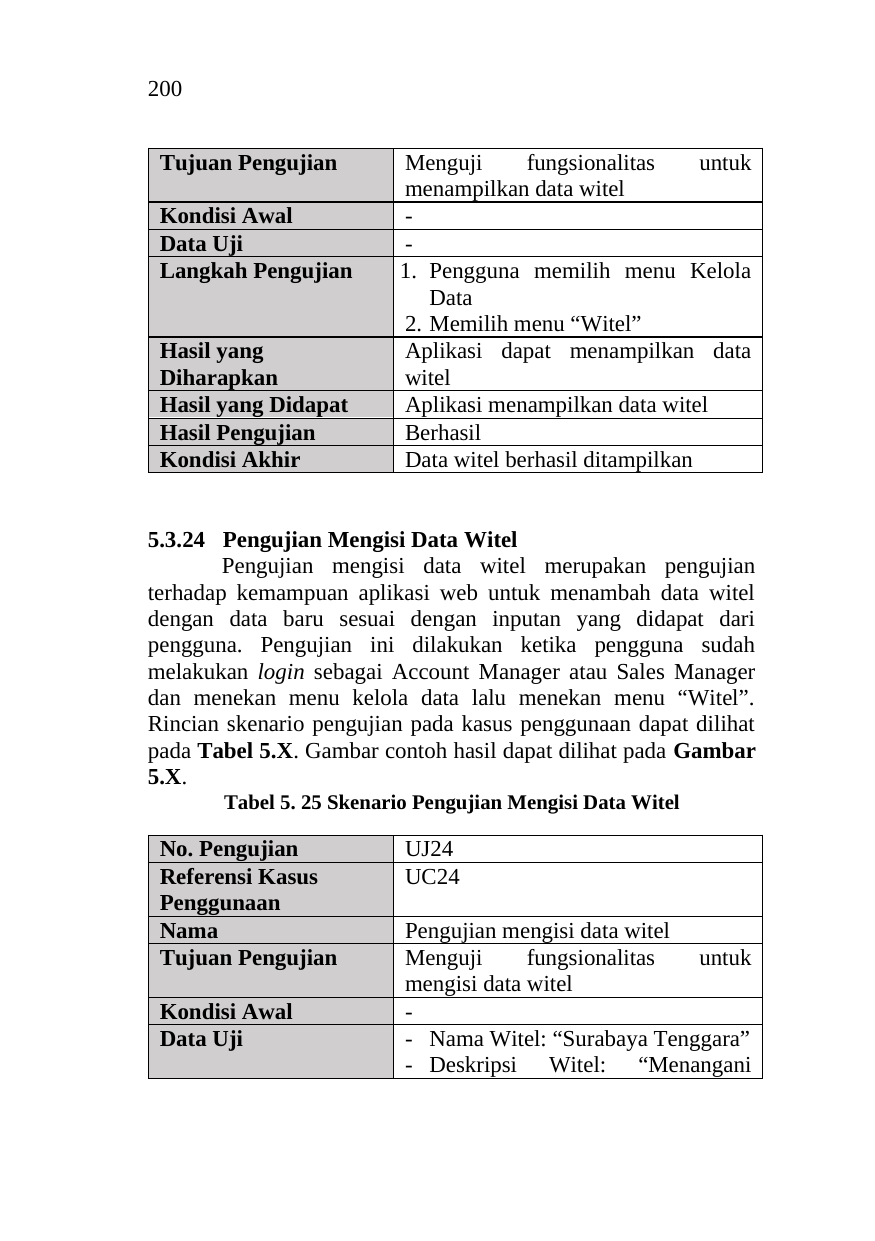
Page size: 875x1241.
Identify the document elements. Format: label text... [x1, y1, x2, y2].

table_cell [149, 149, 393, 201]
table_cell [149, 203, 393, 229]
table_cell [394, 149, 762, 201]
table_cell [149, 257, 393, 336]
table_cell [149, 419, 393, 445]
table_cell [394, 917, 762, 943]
text Pengujian mengisi data witel merupakan pengujian terhadap kemampuan aplikasi web untuk menambah data witel dengan data baru sesuai dengan inputan yang didapat dari pengguna. Pengujian ini dilakukan ketika pengguna sudah melakukan login sebagai Account Manager atau Sales Manager dan menekan menu kelola data lalu menekan menu “Witel”. Rincian skenario pengujian pada kasus penggunaan dapat dilihat pada Tabel 5.X. Gambar contoh hasil dapat dilihat pada Gambar 5.X. [148, 552, 756, 789]
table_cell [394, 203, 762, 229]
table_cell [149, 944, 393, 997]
subtitle Pengujian Mengisi Data Witel [148, 526, 756, 552]
text Tabel 5. 25 Skenario Pengujian Mengisi Data Witel [148, 789, 756, 814]
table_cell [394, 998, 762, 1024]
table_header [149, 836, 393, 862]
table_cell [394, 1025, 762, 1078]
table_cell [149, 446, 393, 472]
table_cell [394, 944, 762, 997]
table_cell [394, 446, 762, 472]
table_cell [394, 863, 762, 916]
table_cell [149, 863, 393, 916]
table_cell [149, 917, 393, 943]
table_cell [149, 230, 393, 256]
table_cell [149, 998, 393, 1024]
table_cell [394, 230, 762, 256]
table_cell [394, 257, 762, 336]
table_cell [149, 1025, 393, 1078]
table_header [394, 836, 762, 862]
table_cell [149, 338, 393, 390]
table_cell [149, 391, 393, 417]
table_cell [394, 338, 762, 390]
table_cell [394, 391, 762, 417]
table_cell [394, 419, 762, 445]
